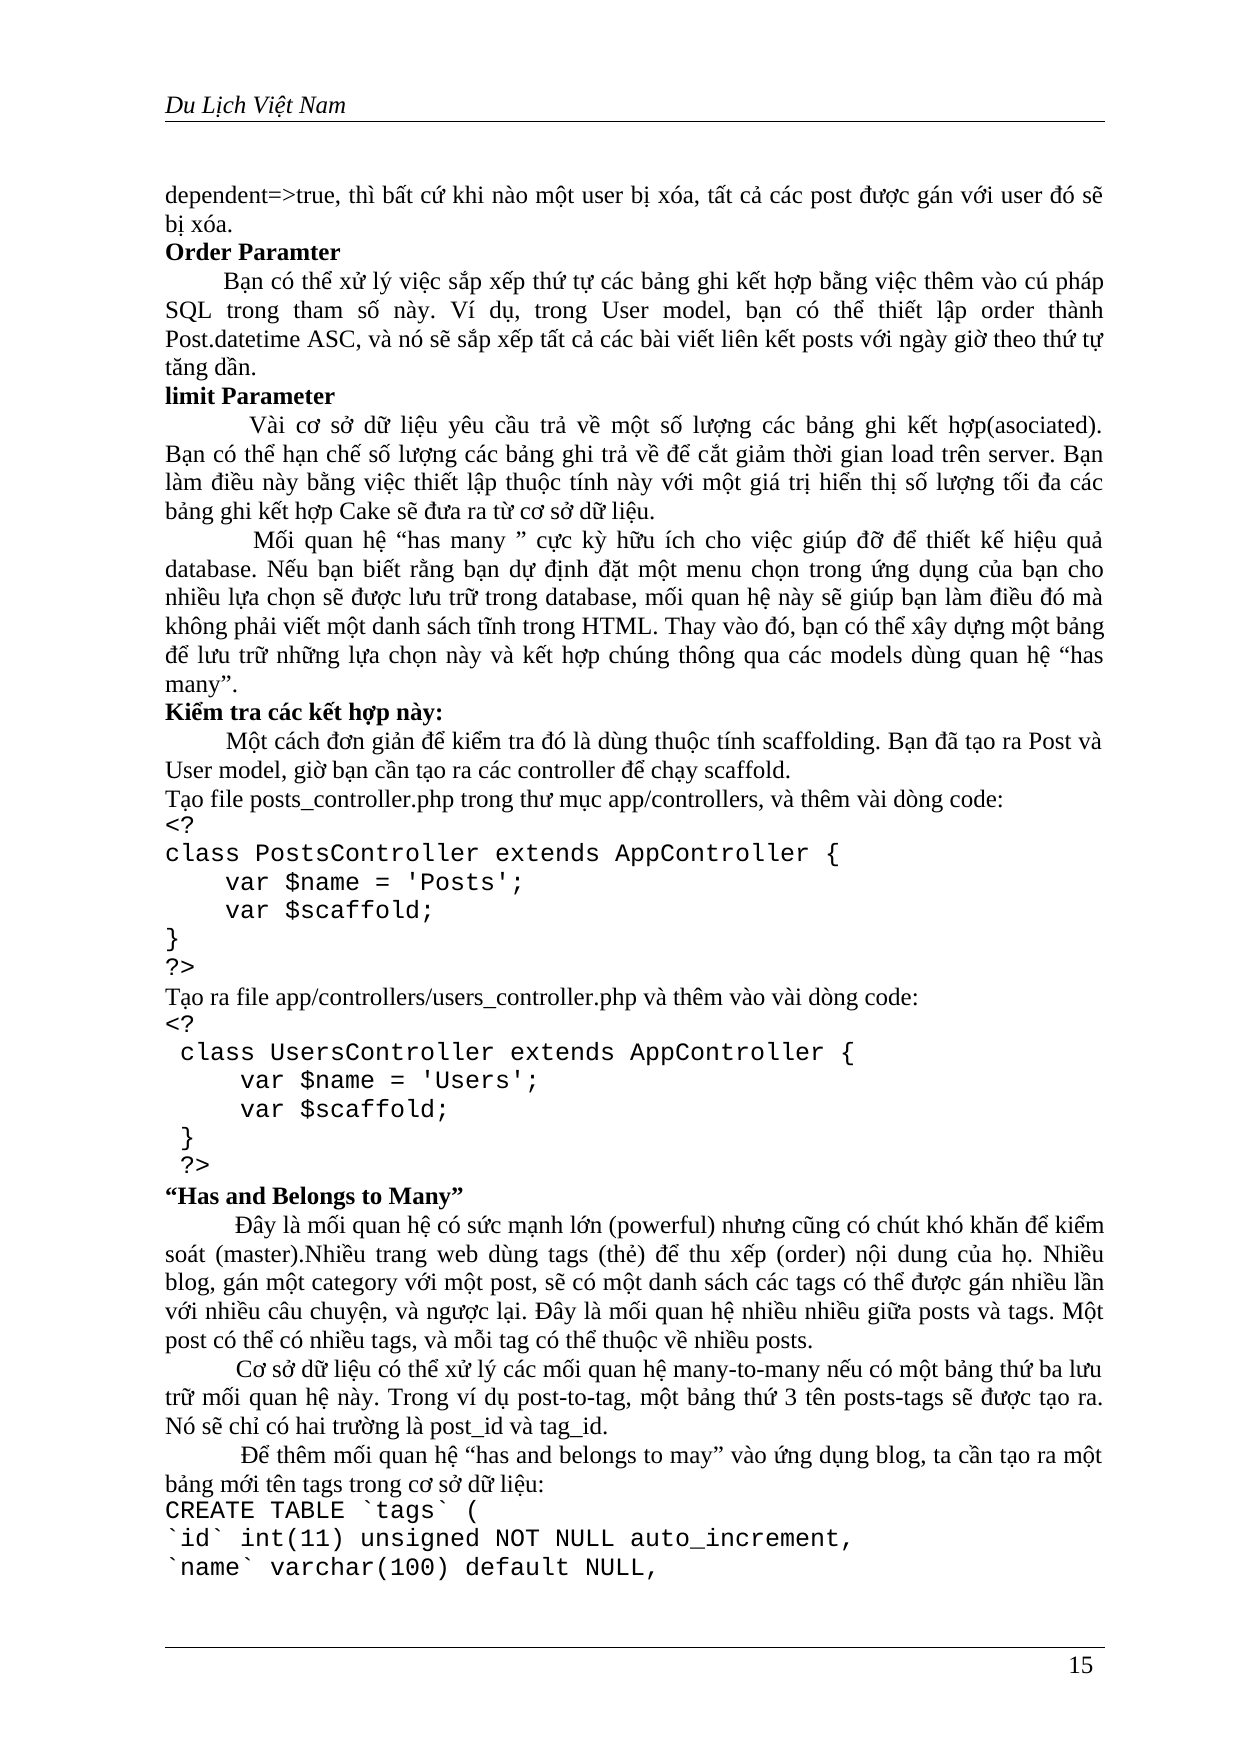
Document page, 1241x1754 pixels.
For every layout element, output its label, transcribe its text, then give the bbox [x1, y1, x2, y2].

text var $name = 'Posts'; [165, 869, 1105, 897]
text class PostsController extends AppController { [165, 841, 1105, 869]
text ?> [165, 954, 1105, 982]
text `id` int(11) unsigned NOT NULL auto_increment, [165, 1526, 1105, 1554]
text var $scaffold; [165, 1096, 1105, 1124]
text Bạn có thể xử lý việc sắp xếp thứ tự các bảng ghi kết hợp bằng việc thêm vào cú pháp SQL trong tham số này. Ví dụ, trong User model, bạn có thể thiết lập order thành Post.datetime ASC, và nó sẽ sắp xếp tất cả các bài viết liên kết posts với ngày giờ theo thứ tự tăng dần. [165, 266, 1105, 381]
text Tạo ra file app/controllers/users_controller.php và thêm vào vài dòng code: [165, 982, 1105, 1011]
text Kiểm tra các kết hợp này: [165, 697, 1105, 726]
text `name` varchar(100) default NULL, [165, 1554, 1105, 1582]
text Order Paramter [165, 237, 1105, 266]
text var $name = 'Users'; [165, 1068, 1105, 1096]
text Một cách đơn giản để kiểm tra đó là dùng thuộc tính scaffolding. Bạn đã tạo ra Post và User model, giờ bạn cần tạo ra các controller để chạy scaffold. [165, 726, 1105, 784]
text Tạo file posts_controller.php trong thư mục app/controllers, và thêm vài dòng code: [165, 784, 1105, 812]
text Để thêm mối quan hệ “has and belongs to may” vào ứng dụng blog, ta cần tạo ra một bảng mới tên tags trong cơ sở dữ liệu: [165, 1440, 1105, 1497]
text Cơ sở dữ liệu có thể xử lý các mối quan hệ many-to-many nếu có một bảng thứ ba lưu trữ mối quan hệ này. Trong ví dụ post-to-tag, một bảng thứ 3 tên posts-tags sẽ được tạo ra. Nó sẽ chỉ có hai trường là post_id và tag_id. [165, 1354, 1105, 1440]
text } [165, 1124, 1105, 1153]
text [165, 180, 1105, 237]
text class UsersController extends AppController { [165, 1039, 1105, 1068]
text “Has and Belongs to Many” [165, 1181, 1105, 1210]
text Mối quan hệ “has many ” cực kỳ hữu ích cho việc giúp đỡ để thiết kế hiệu quả database. Nếu bạn biết rằng bạn dự định đặt một menu chọn trong ứng dụng của bạn cho nhiều lựa chọn sẽ được lưu trữ trong database, mối quan hệ này sẽ giúp bạn làm điều đó mà không phải viết một danh sách tĩnh trong HTML. Thay vào đó, bạn có thể xây dựng một bảng để lưu trữ những lựa chọn này và kết hợp chúng thông qua các models dùng quan hệ “has many”. [165, 525, 1105, 697]
text limit Parameter [165, 381, 1105, 410]
text Vài cơ sở dữ liệu yêu cầu trả về một số lượng các bảng ghi kết hợp(asociated). Bạn có thể hạn chế số lượng các bảng ghi trả về để cắt giảm thời gian load trên server. Bạn làm điều này bằng việc thiết lập thuộc tính này với một giá trị hiển thị số lượng tối đa các bảng ghi kết hợp Cake sẽ đưa ra từ cơ sở dữ liệu. [165, 410, 1105, 525]
text <? [165, 1011, 1105, 1039]
text CREATE TABLE `tags` ( [165, 1497, 1105, 1526]
text <? [165, 812, 1105, 841]
text ?> [165, 1153, 1105, 1181]
text } [165, 926, 1105, 954]
text Đây là mối quan hệ có sức mạnh lớn (powerful) nhưng cũng có chút khó khăn để kiểm soát (master).Nhiều trang web dùng tags (thẻ) để thu xếp (order) nội dung của họ. Nhiều blog, gán một category với một post, sẽ có một danh sách các tags có thể được gán nhiều lần với nhiều câu chuyện, và ngược lại. Đây là mối quan hệ nhiều nhiều giữa posts và tags. Một post có thể có nhiều tags, và mỗi tag có thể thuộc về nhiều posts. [165, 1210, 1105, 1354]
text var $scaffold; [165, 897, 1105, 926]
